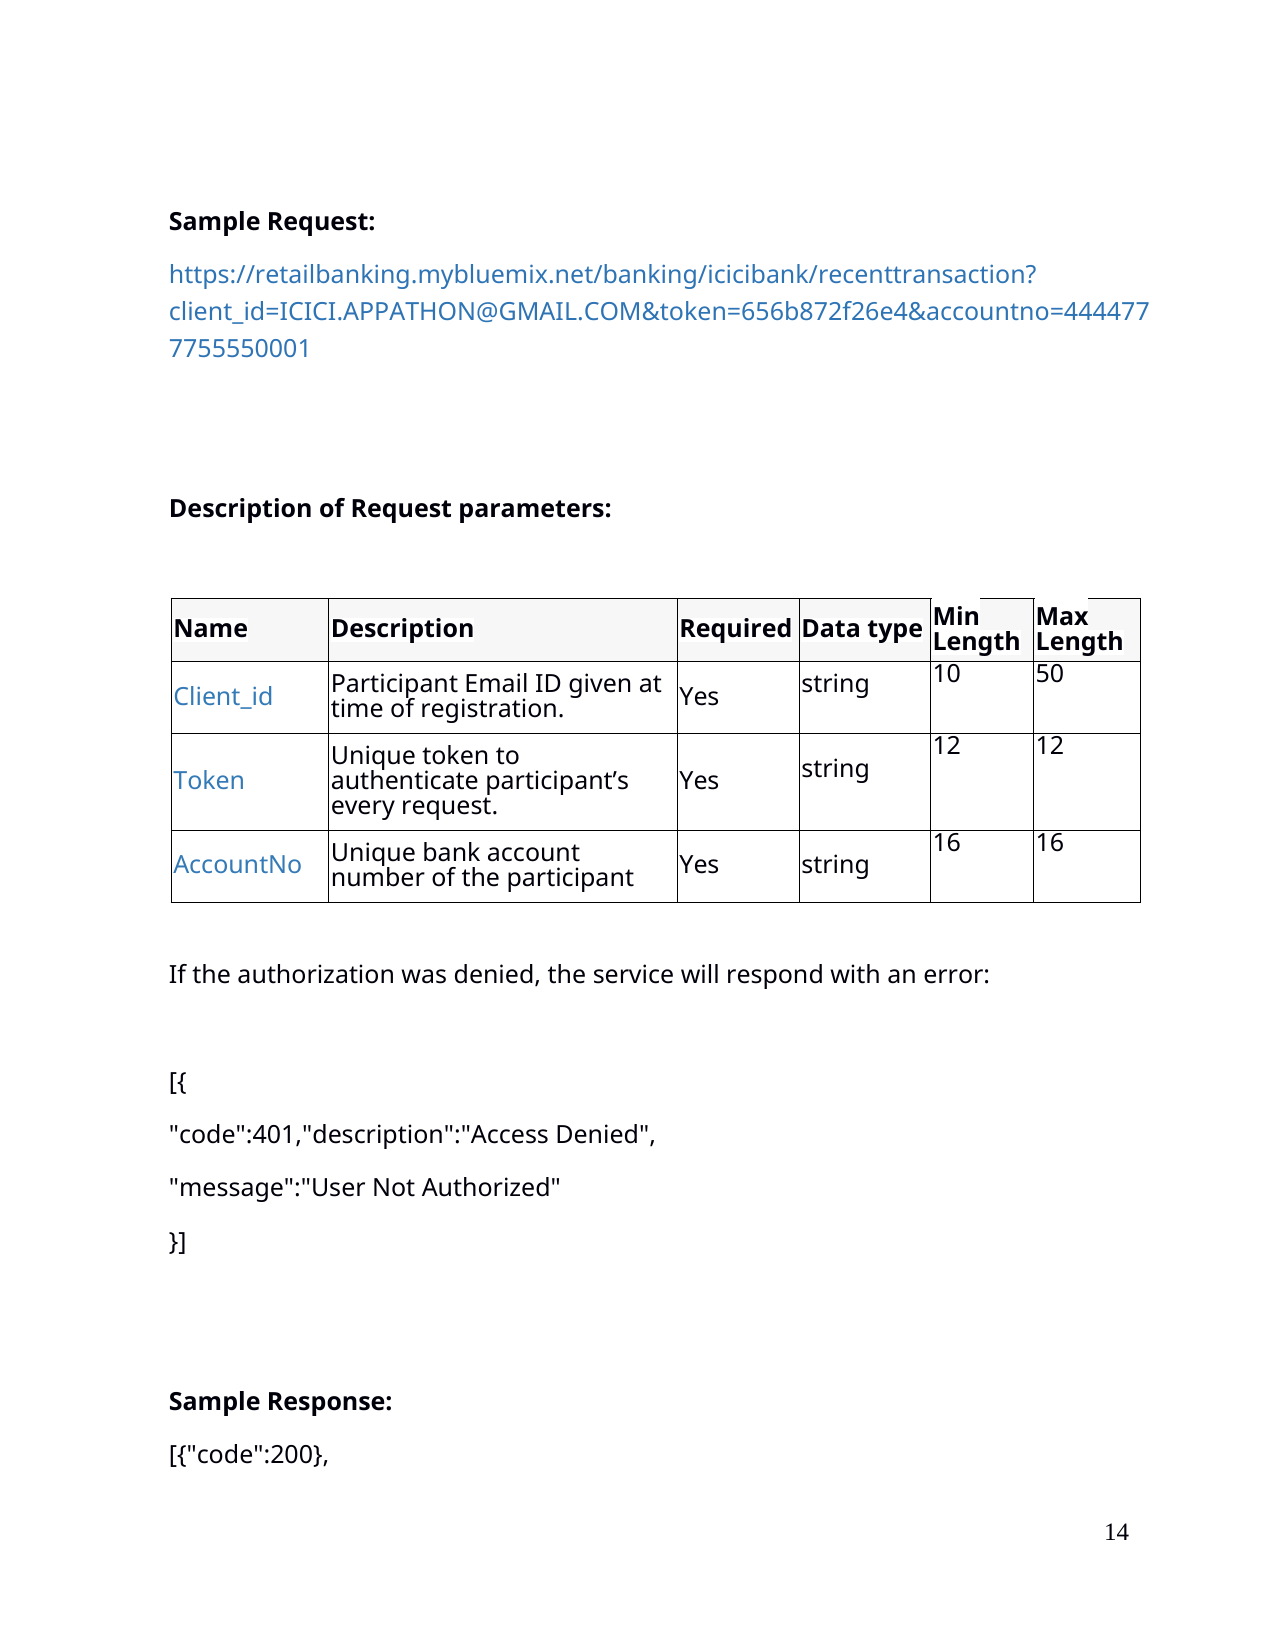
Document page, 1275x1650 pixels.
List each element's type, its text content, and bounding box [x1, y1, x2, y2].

text }] [169, 1223, 1162, 1257]
table_cell Yes [678, 662, 799, 733]
text [{"code":200}, [169, 1437, 1162, 1471]
table_header Name [172, 599, 328, 661]
table_cell 16 [1034, 831, 1140, 902]
table_cell string [800, 662, 930, 733]
table_cell Yes [678, 831, 799, 902]
table_cell Token [172, 734, 328, 830]
table_cell 12 [1034, 734, 1140, 830]
table_cell Unique bank account number of the participant [329, 831, 677, 902]
table_header Description [329, 599, 677, 661]
table_cell Client_id [172, 662, 328, 733]
text Sample Response: [169, 1384, 1162, 1418]
table_cell 16 [931, 831, 1033, 902]
text "message":"User Not Authorized" [169, 1170, 1162, 1204]
text https://retailbanking.mybluemix.net/banking/icicibank/recenttransaction?client_id=ICICI.APPATHON@GMAIL.COM&token=656b872f26e4&accountno=4444777755550001 [169, 257, 1162, 364]
table_cell Participant Email ID given at time of registration. [329, 662, 677, 733]
table_cell Yes [678, 734, 799, 830]
text Description of Request parameters: [169, 491, 1162, 525]
table_header Max Length [1034, 599, 1140, 661]
text If the authorization was denied, the service will respond with an error: [169, 956, 1162, 990]
table_header Min Length [931, 599, 1033, 661]
text "code":401,"description":"Access Denied", [169, 1117, 1162, 1151]
table_cell string [800, 831, 930, 902]
text Sample Request: [169, 203, 1162, 237]
text [{ [169, 1063, 1162, 1097]
table_cell 12 [931, 734, 1033, 830]
table_cell AccountNo [172, 831, 328, 902]
table_cell 10 [931, 662, 1033, 733]
table_cell 50 [1034, 662, 1140, 733]
table_cell string [800, 734, 930, 830]
table_cell Unique token to authenticate participant’s every request. [329, 734, 677, 830]
table_header Required [678, 599, 799, 661]
table_header Data type [800, 599, 930, 661]
